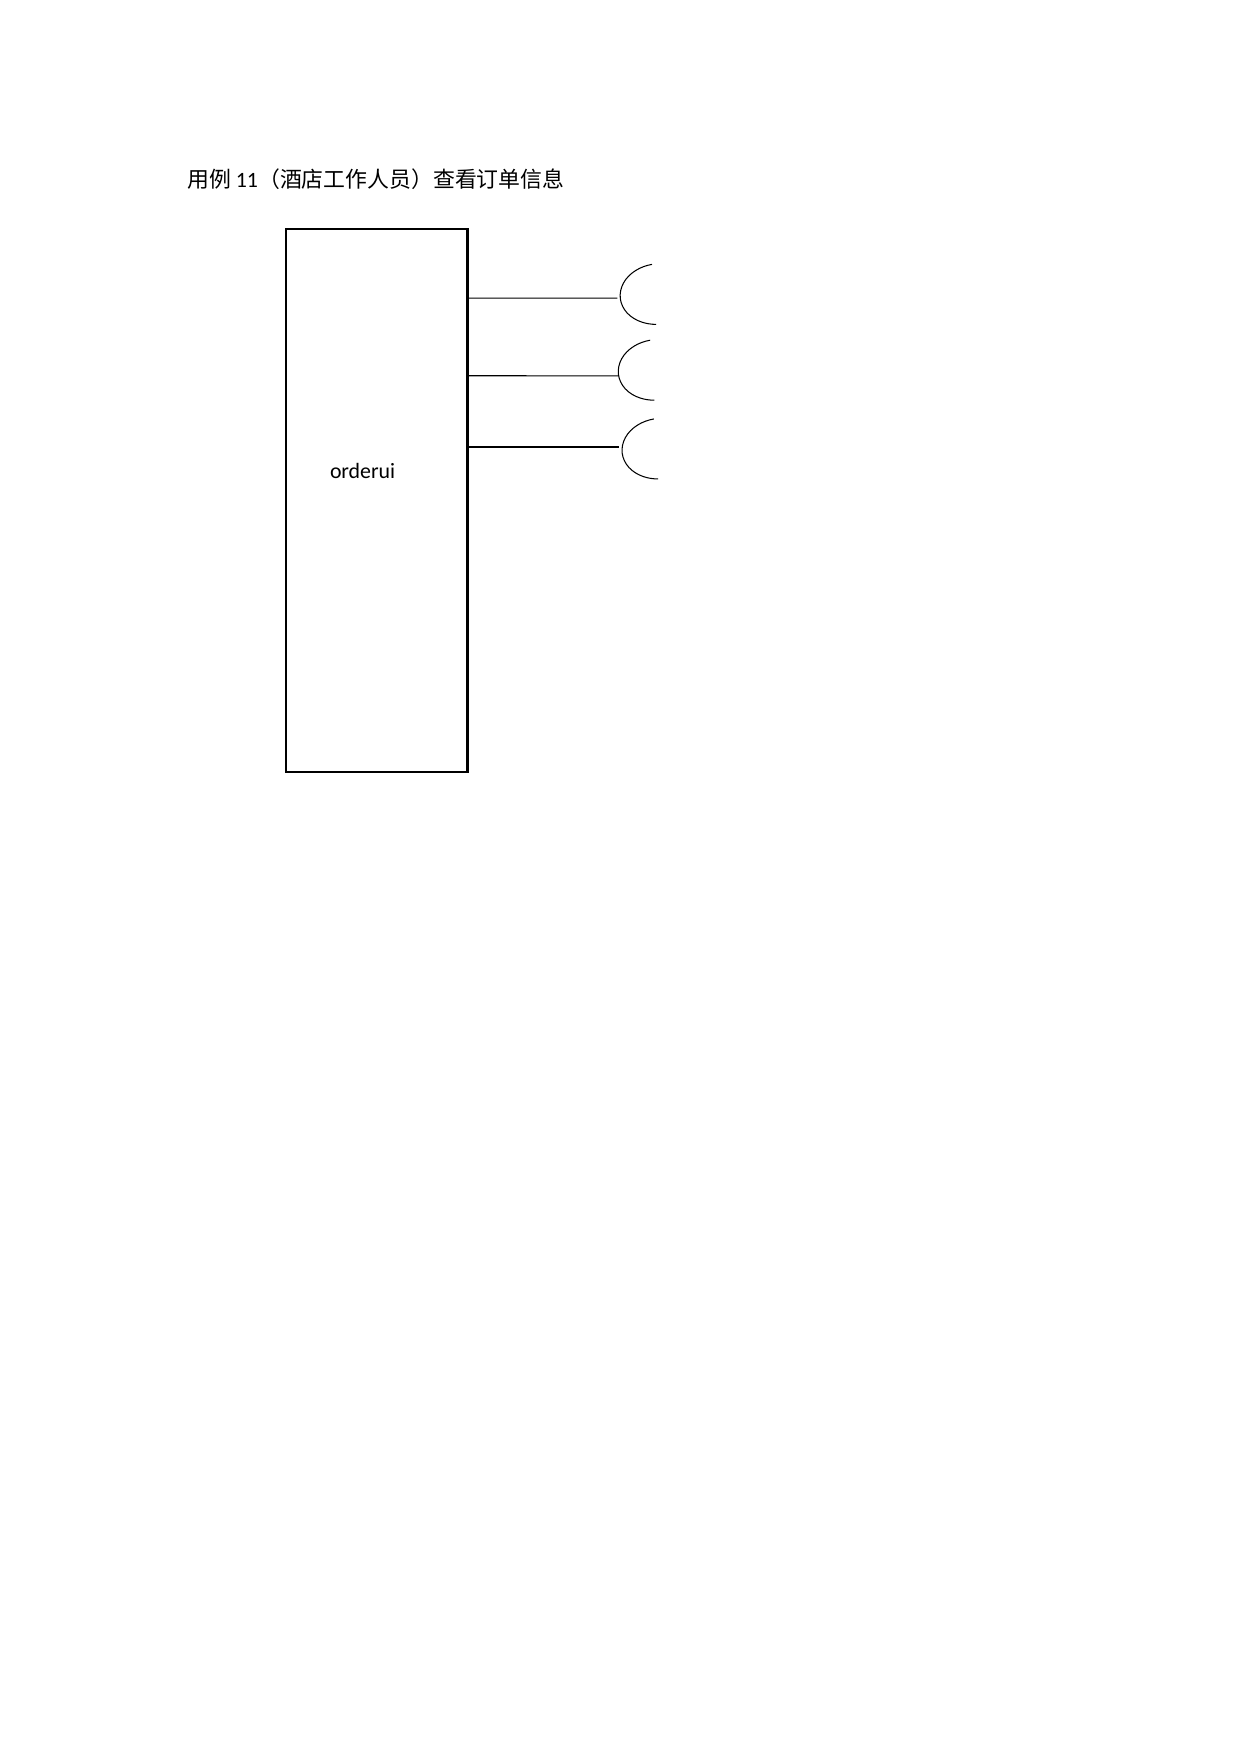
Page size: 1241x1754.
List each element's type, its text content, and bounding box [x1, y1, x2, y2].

text orderui [187, 454, 1053, 487]
text 用例11（酒店工作人员）查看订单信息 [187, 162, 1053, 194]
